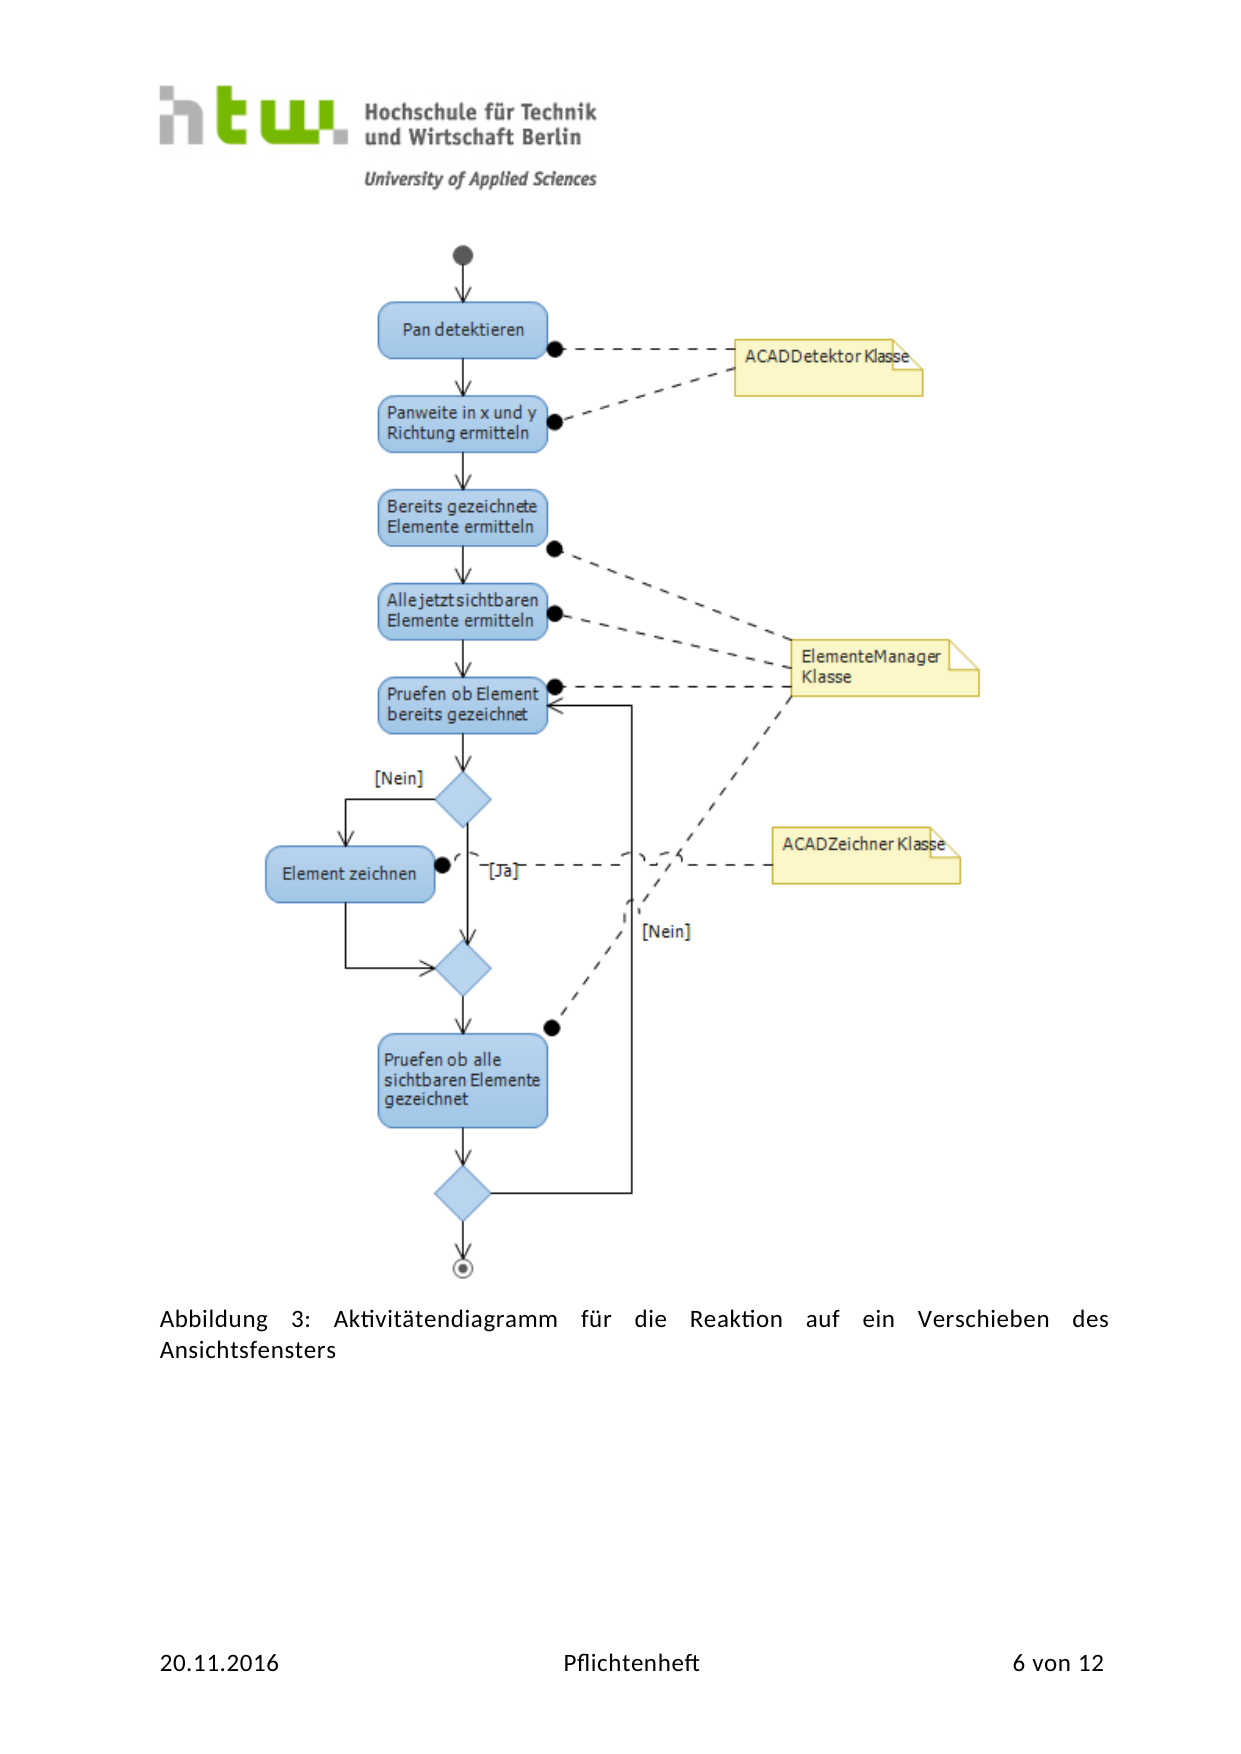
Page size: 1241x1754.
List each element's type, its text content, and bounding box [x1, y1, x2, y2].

picture [159, 85, 600, 195]
picture [159, 236, 1002, 1285]
